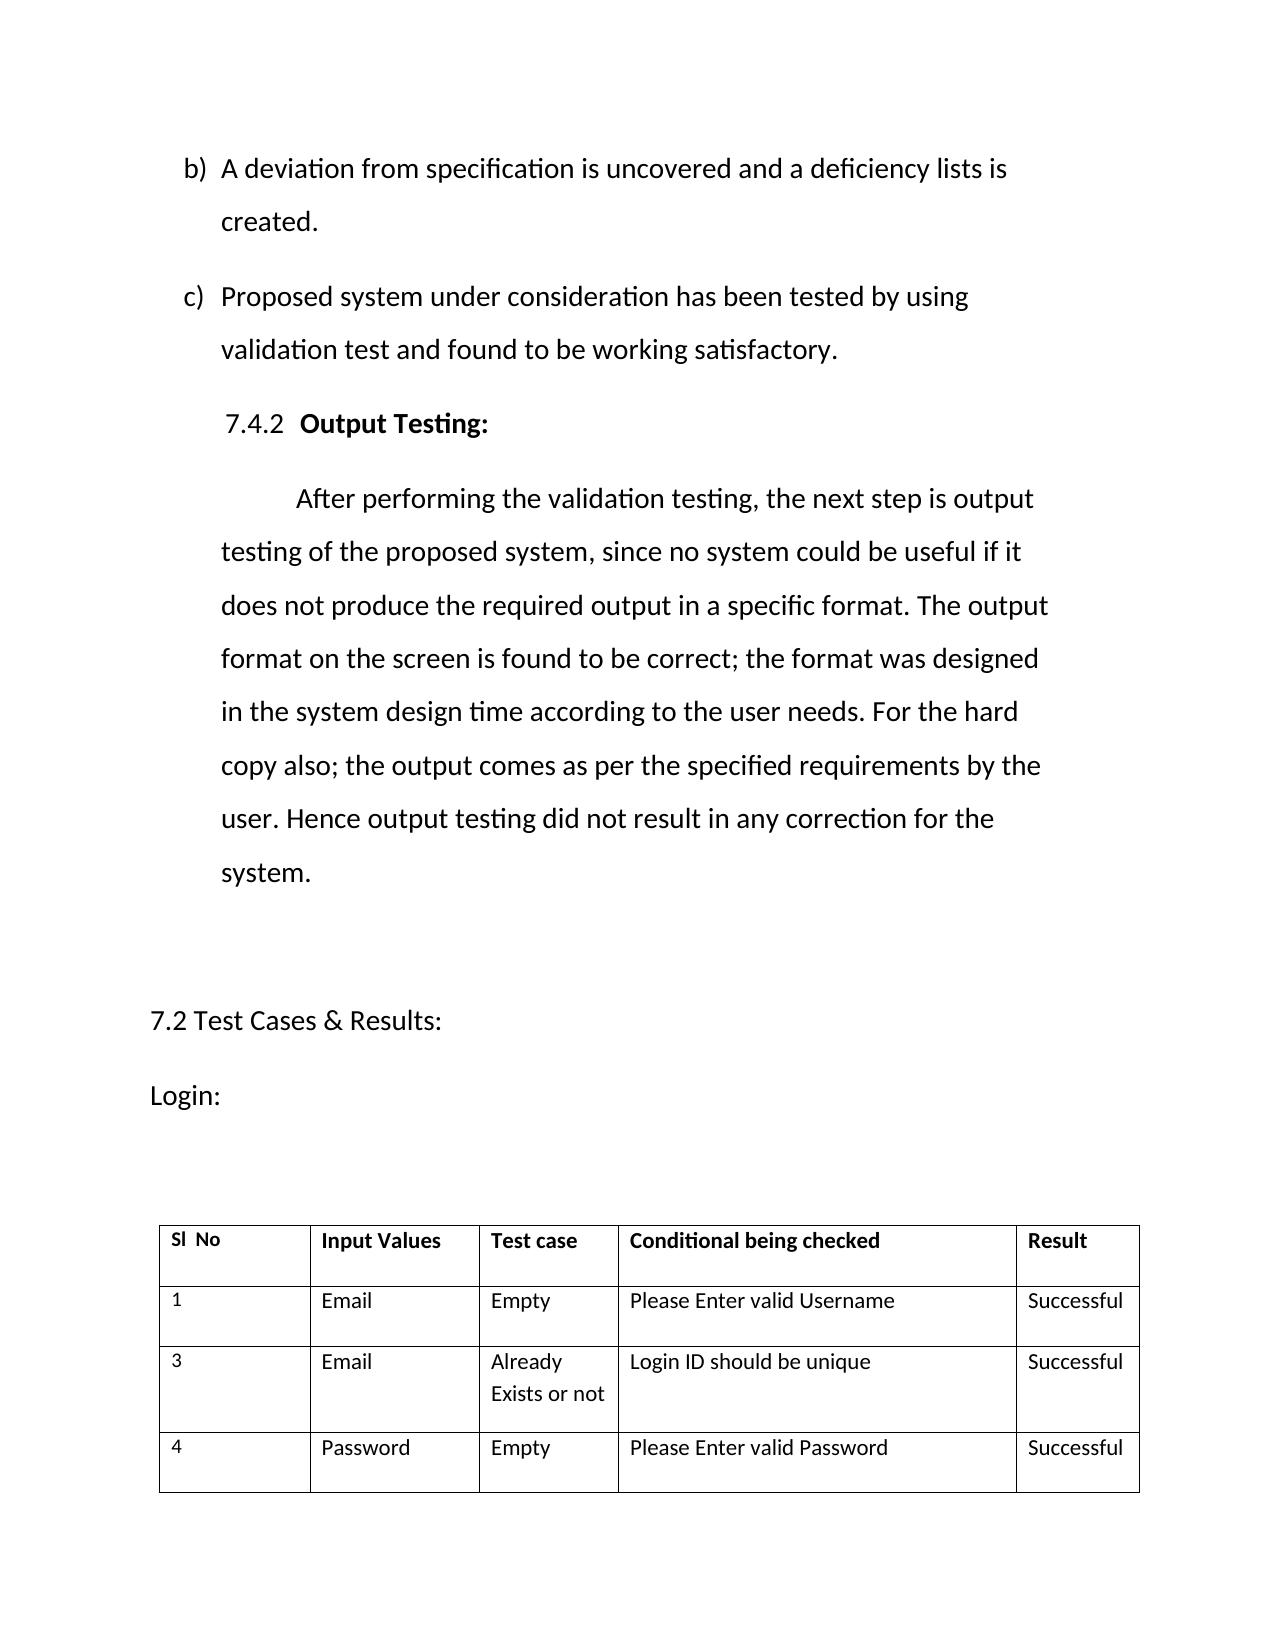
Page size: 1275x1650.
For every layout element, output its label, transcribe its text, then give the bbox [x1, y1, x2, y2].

table_cell Empty [480, 1287, 618, 1346]
table_cell Successful [1017, 1433, 1139, 1492]
list Output Testing: [225, 405, 1054, 441]
text 7.2 Test Cases & Results: [150, 1002, 1125, 1038]
table_cell 4 [160, 1433, 310, 1492]
table_cell Successful [1017, 1347, 1139, 1432]
table_cell Please Enter valid Password [619, 1433, 1016, 1492]
list Proposed system under consideration has been tested by using validation test and found to be working satisfactory. [183, 278, 1054, 367]
table_cell Email [311, 1287, 479, 1346]
table_cell 1 [160, 1287, 310, 1346]
table_cell Email [311, 1347, 479, 1432]
table_header Result [1017, 1226, 1139, 1286]
table_cell Already Exists or not [480, 1347, 618, 1432]
table_cell Please Enter valid Username [619, 1287, 1016, 1346]
table_cell Login ID should be unique [619, 1347, 1016, 1432]
table_header Conditional being checked [619, 1226, 1016, 1286]
table_cell 3 [160, 1347, 310, 1432]
text After performing the validation testing, the next step is output testing of the proposed system, since no system could be useful if it does not produce the required output in a specific format. The output format on the screen is found to be correct; the format was designed in the system design time according to the user needs. For the hard copy also; the output comes as per the specified requirements by the user. Hence output testing did not result in any correction for the system. [221, 480, 1054, 889]
list A deviation from specification is uncovered and a deficiency lists is created. [183, 150, 1054, 239]
table_cell Empty [480, 1433, 618, 1492]
table_header Input Values [311, 1226, 479, 1286]
table_cell Successful [1017, 1287, 1139, 1346]
table_cell Password [311, 1433, 479, 1492]
table_header Sl No [160, 1226, 310, 1286]
table_header Test case [480, 1226, 618, 1286]
text Login: [150, 1077, 1054, 1112]
